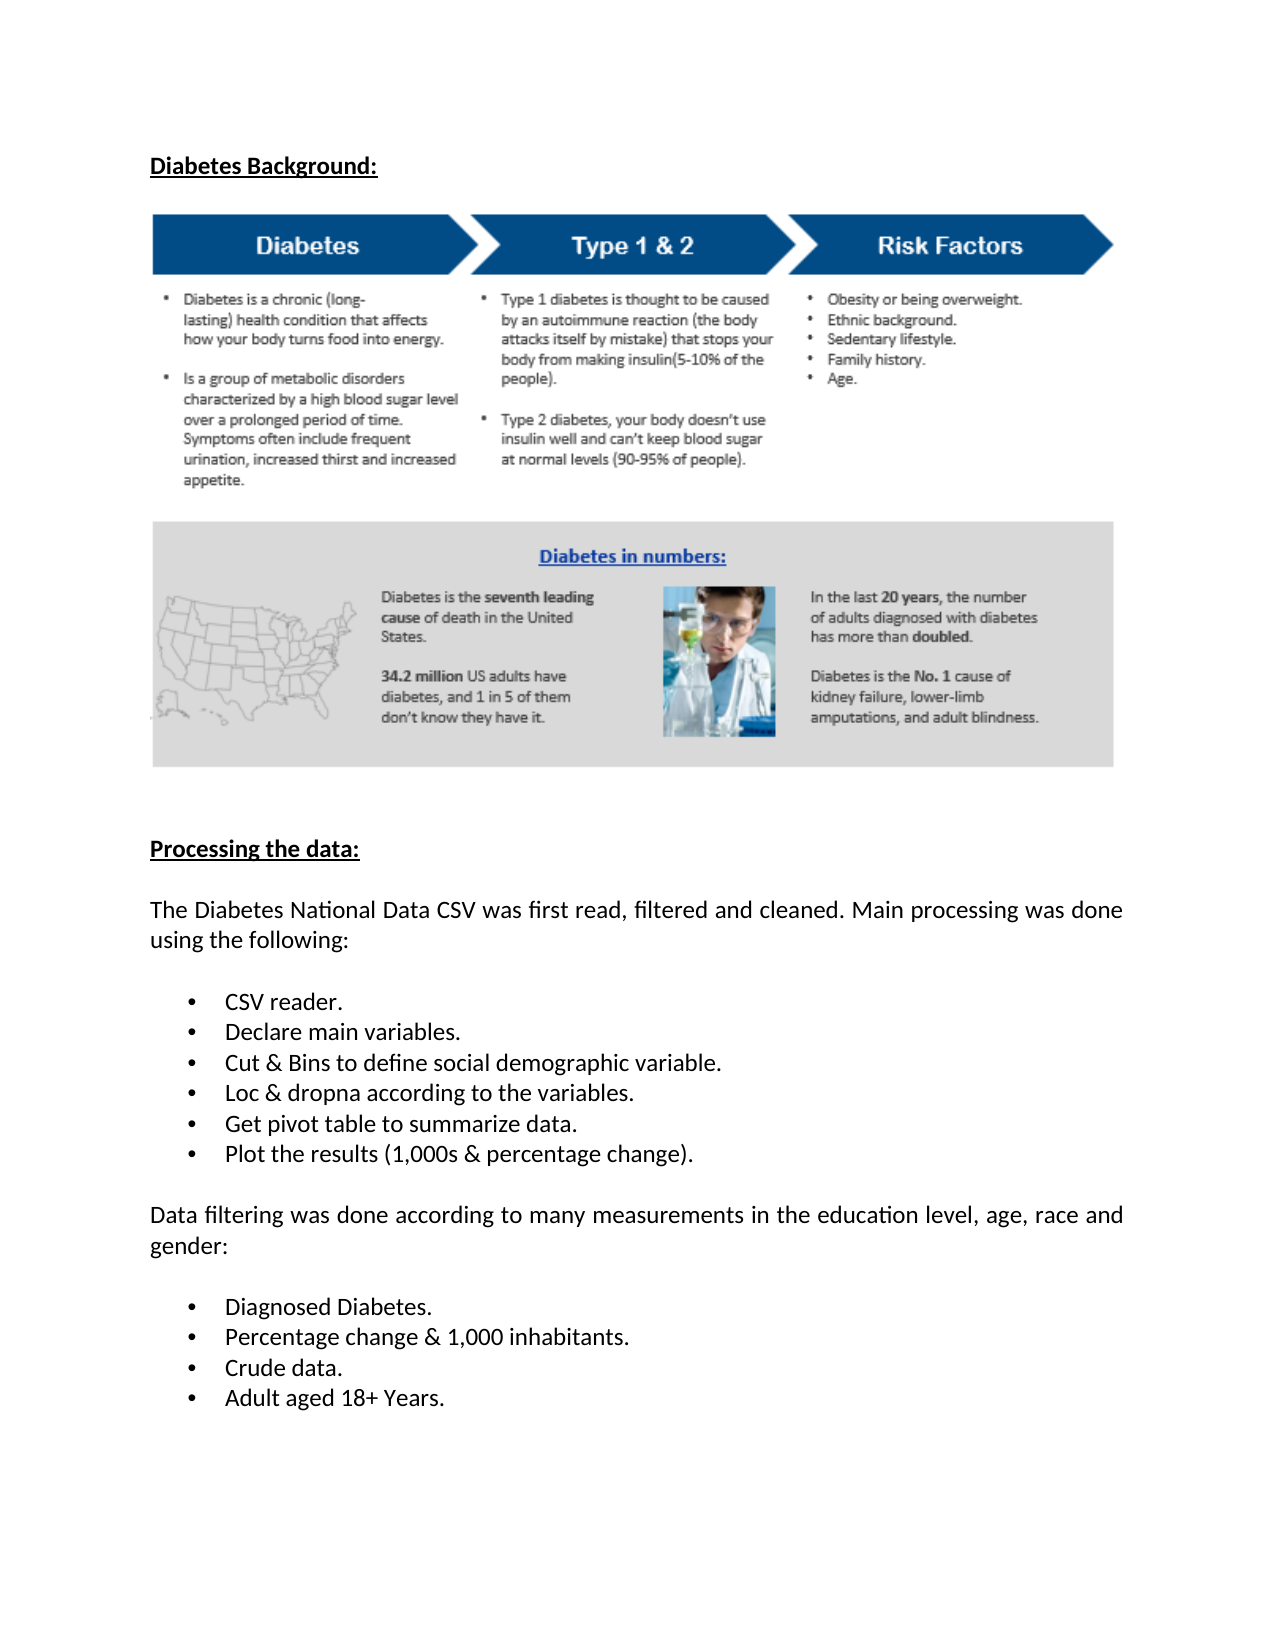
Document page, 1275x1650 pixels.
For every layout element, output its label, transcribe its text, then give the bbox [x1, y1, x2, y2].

list Adult aged 18+ Years. [187, 1382, 1125, 1413]
list Diagnosed Diabetes. [187, 1291, 1125, 1321]
list Percentage change & 1,000 inhabitants. [187, 1321, 1125, 1352]
picture [150, 211, 1117, 772]
list Cut & Bins to define social demographic variable. [187, 1047, 1125, 1077]
list Plot the results (1,000s & percentage change). [187, 1138, 1125, 1169]
list Get pivot table to summarize data. [187, 1108, 1125, 1138]
list Crude data. [187, 1352, 1125, 1382]
list CSV reader. [187, 986, 1125, 1016]
list Declare main variables. [187, 1016, 1125, 1047]
text Data filtering was done according to many measurements in the education level, age, race and gender: [150, 1199, 1125, 1260]
text Processing the data: [150, 833, 1125, 863]
text Diabetes Background: [150, 150, 1125, 181]
text The Diabetes National Data CSV was first read, filtered and cleaned. Main processing was done using the following: [150, 894, 1125, 955]
list Loc & dropna according to the variables. [187, 1077, 1125, 1108]
